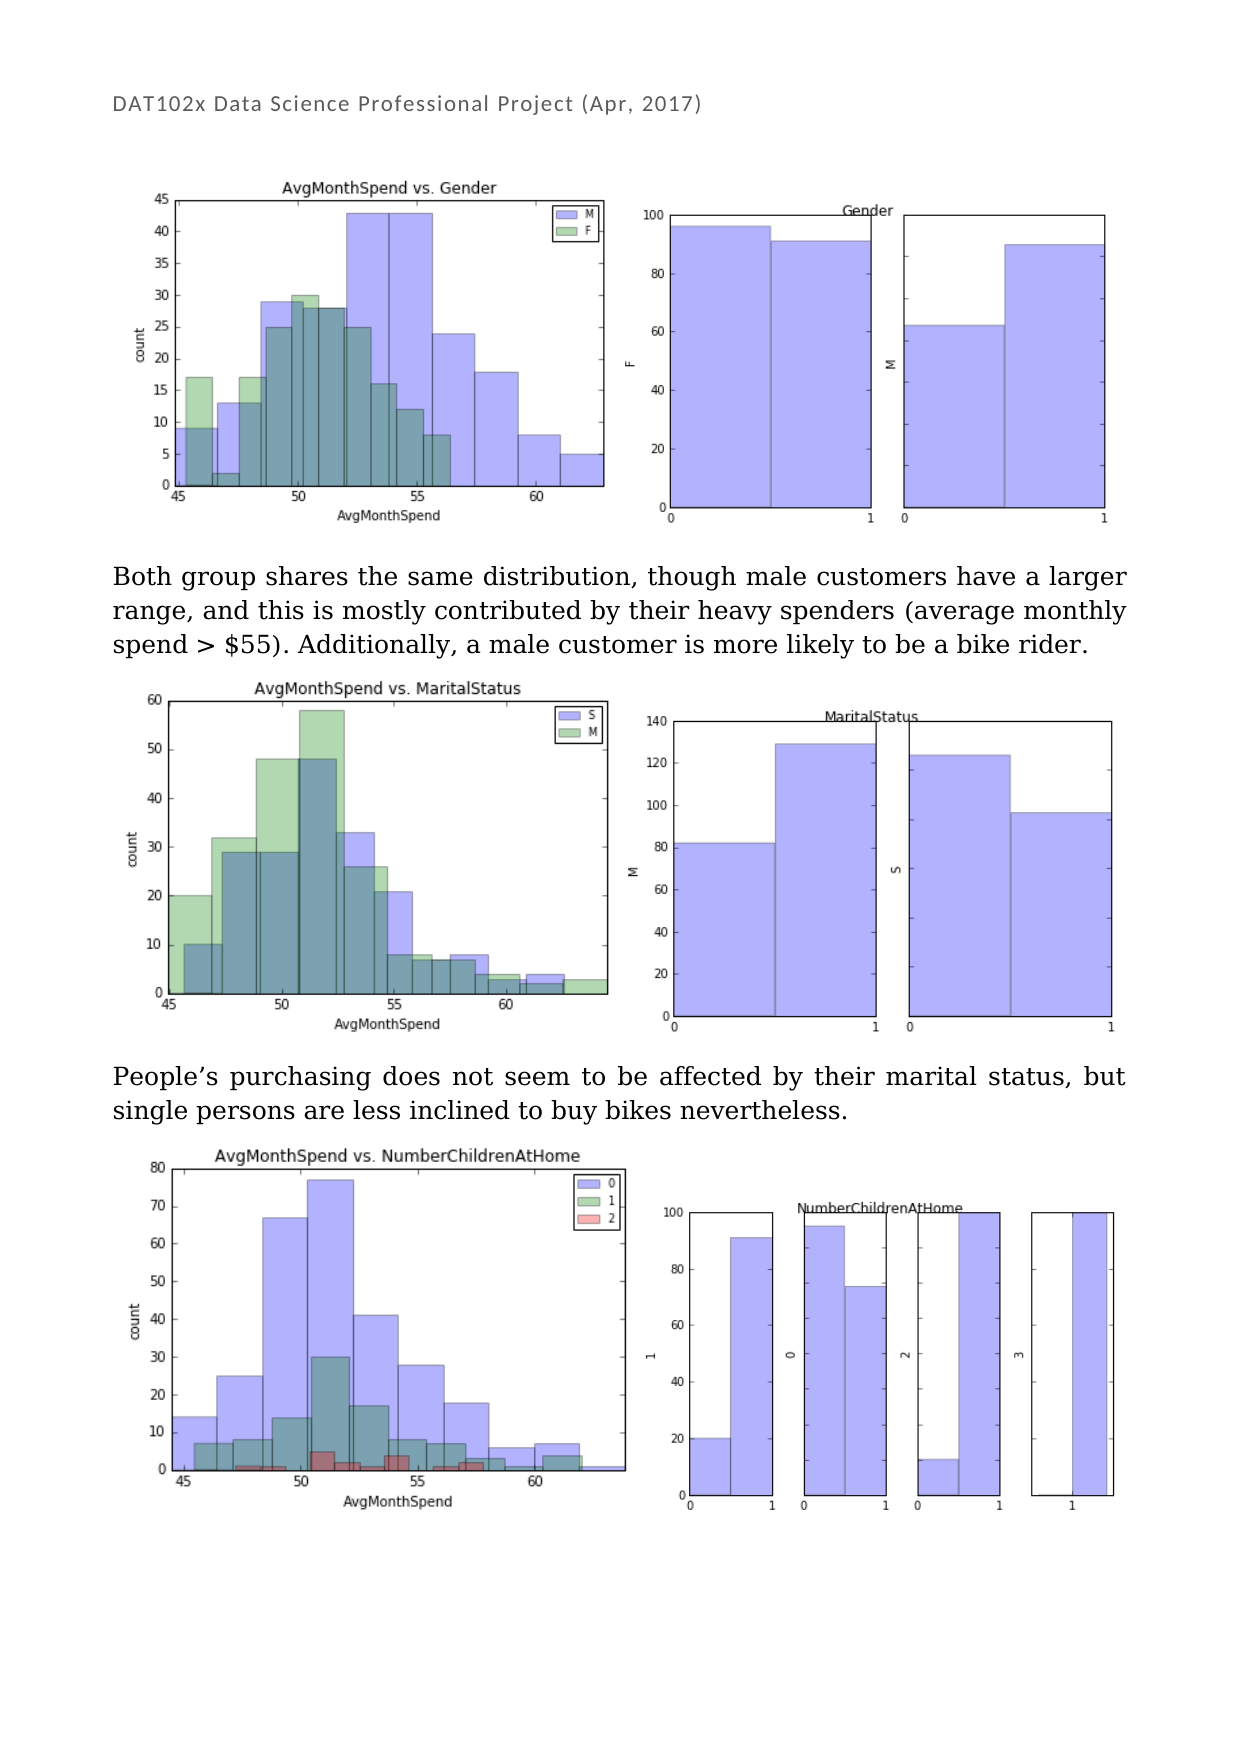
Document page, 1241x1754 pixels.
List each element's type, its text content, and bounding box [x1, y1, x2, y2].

text Both group shares the same distribution, though male customers have a larger range, and this is mostly contributed by their heavy spenders (average monthly spend > $55). Additionally, a male customer is more likely to be a bike rider. [112, 558, 1128, 660]
picture [120, 1139, 633, 1519]
picture [617, 196, 1116, 532]
picture [620, 702, 1123, 1041]
picture [117, 672, 615, 1041]
picture [125, 172, 611, 532]
picture [638, 1194, 1121, 1519]
text People’s purchasing does not seem to be affected by their marital status, but single persons are less inclined to buy bikes nevertheless. [112, 1059, 1128, 1127]
